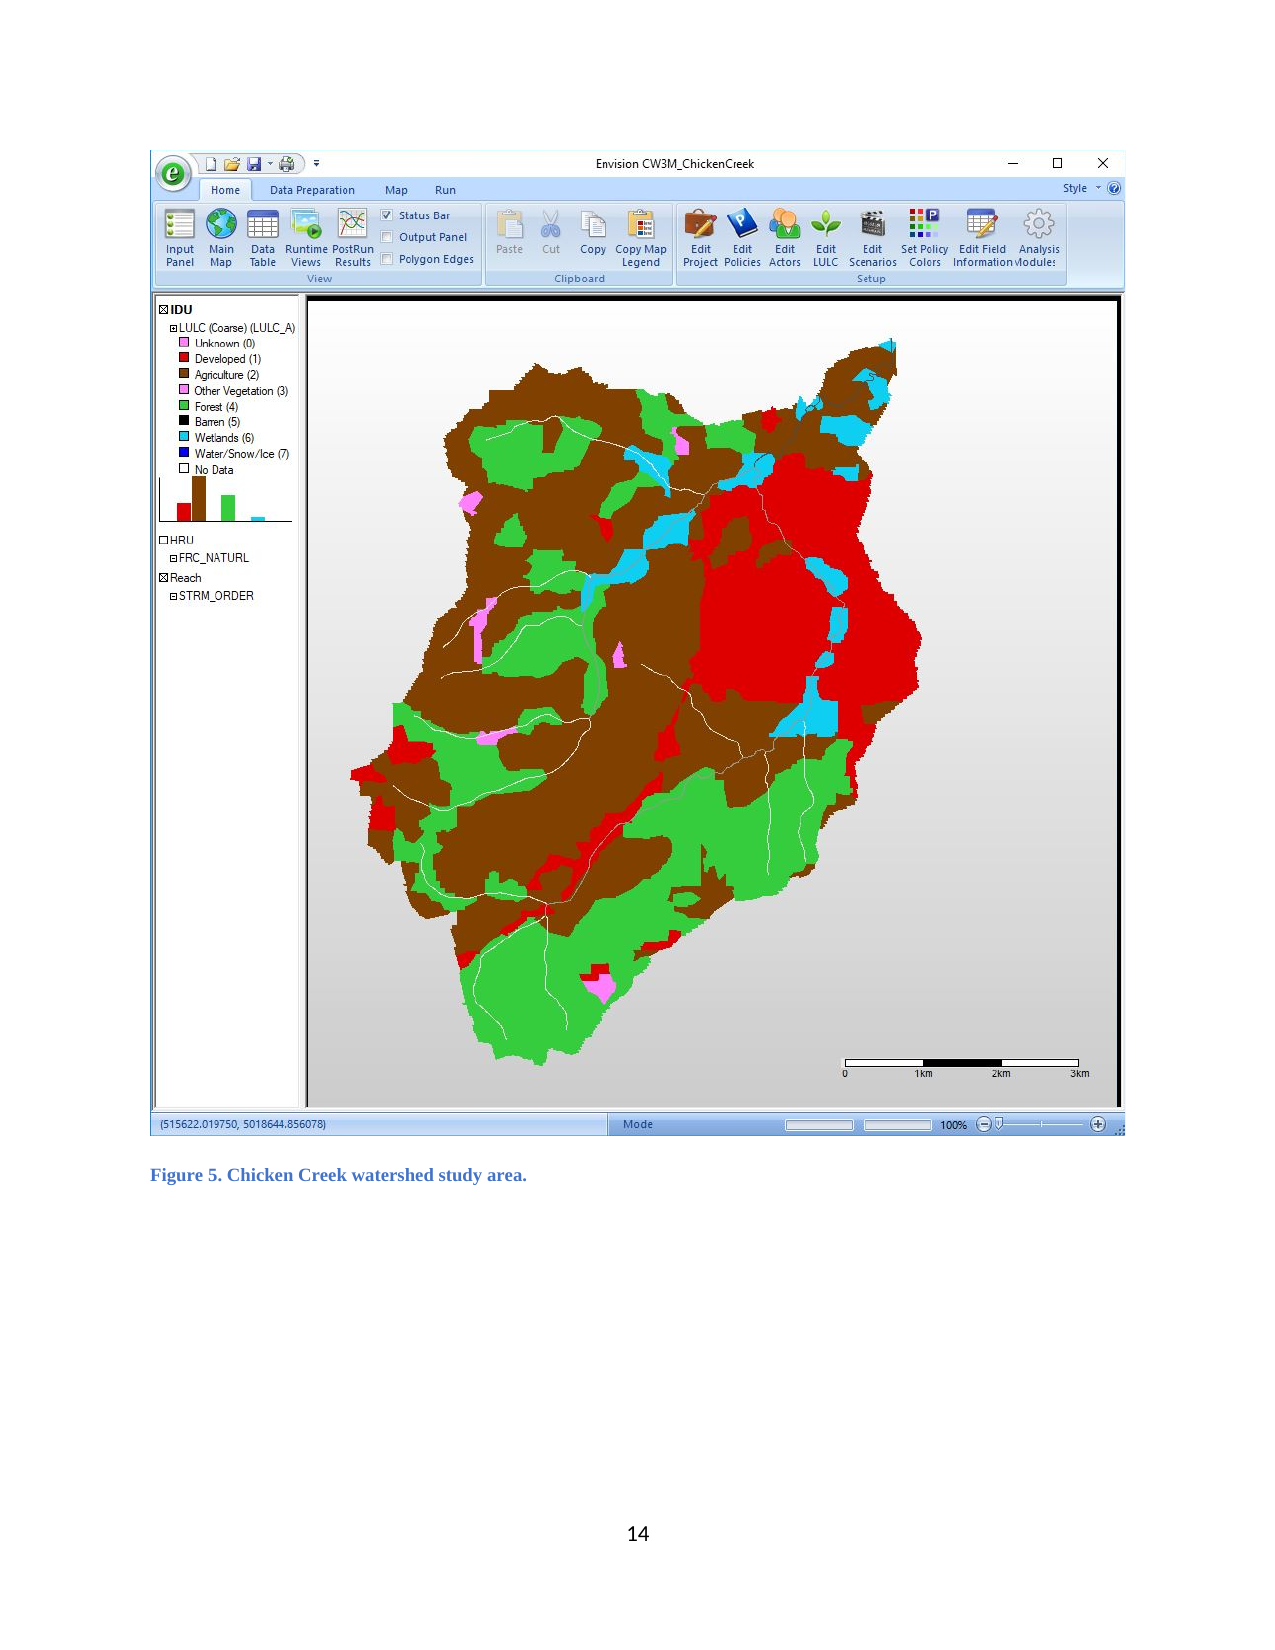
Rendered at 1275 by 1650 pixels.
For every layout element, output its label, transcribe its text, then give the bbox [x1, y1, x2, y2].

text Figure 5. Chicken Creek watershed study area. [150, 1164, 1125, 1185]
picture [150, 150, 1125, 1136]
